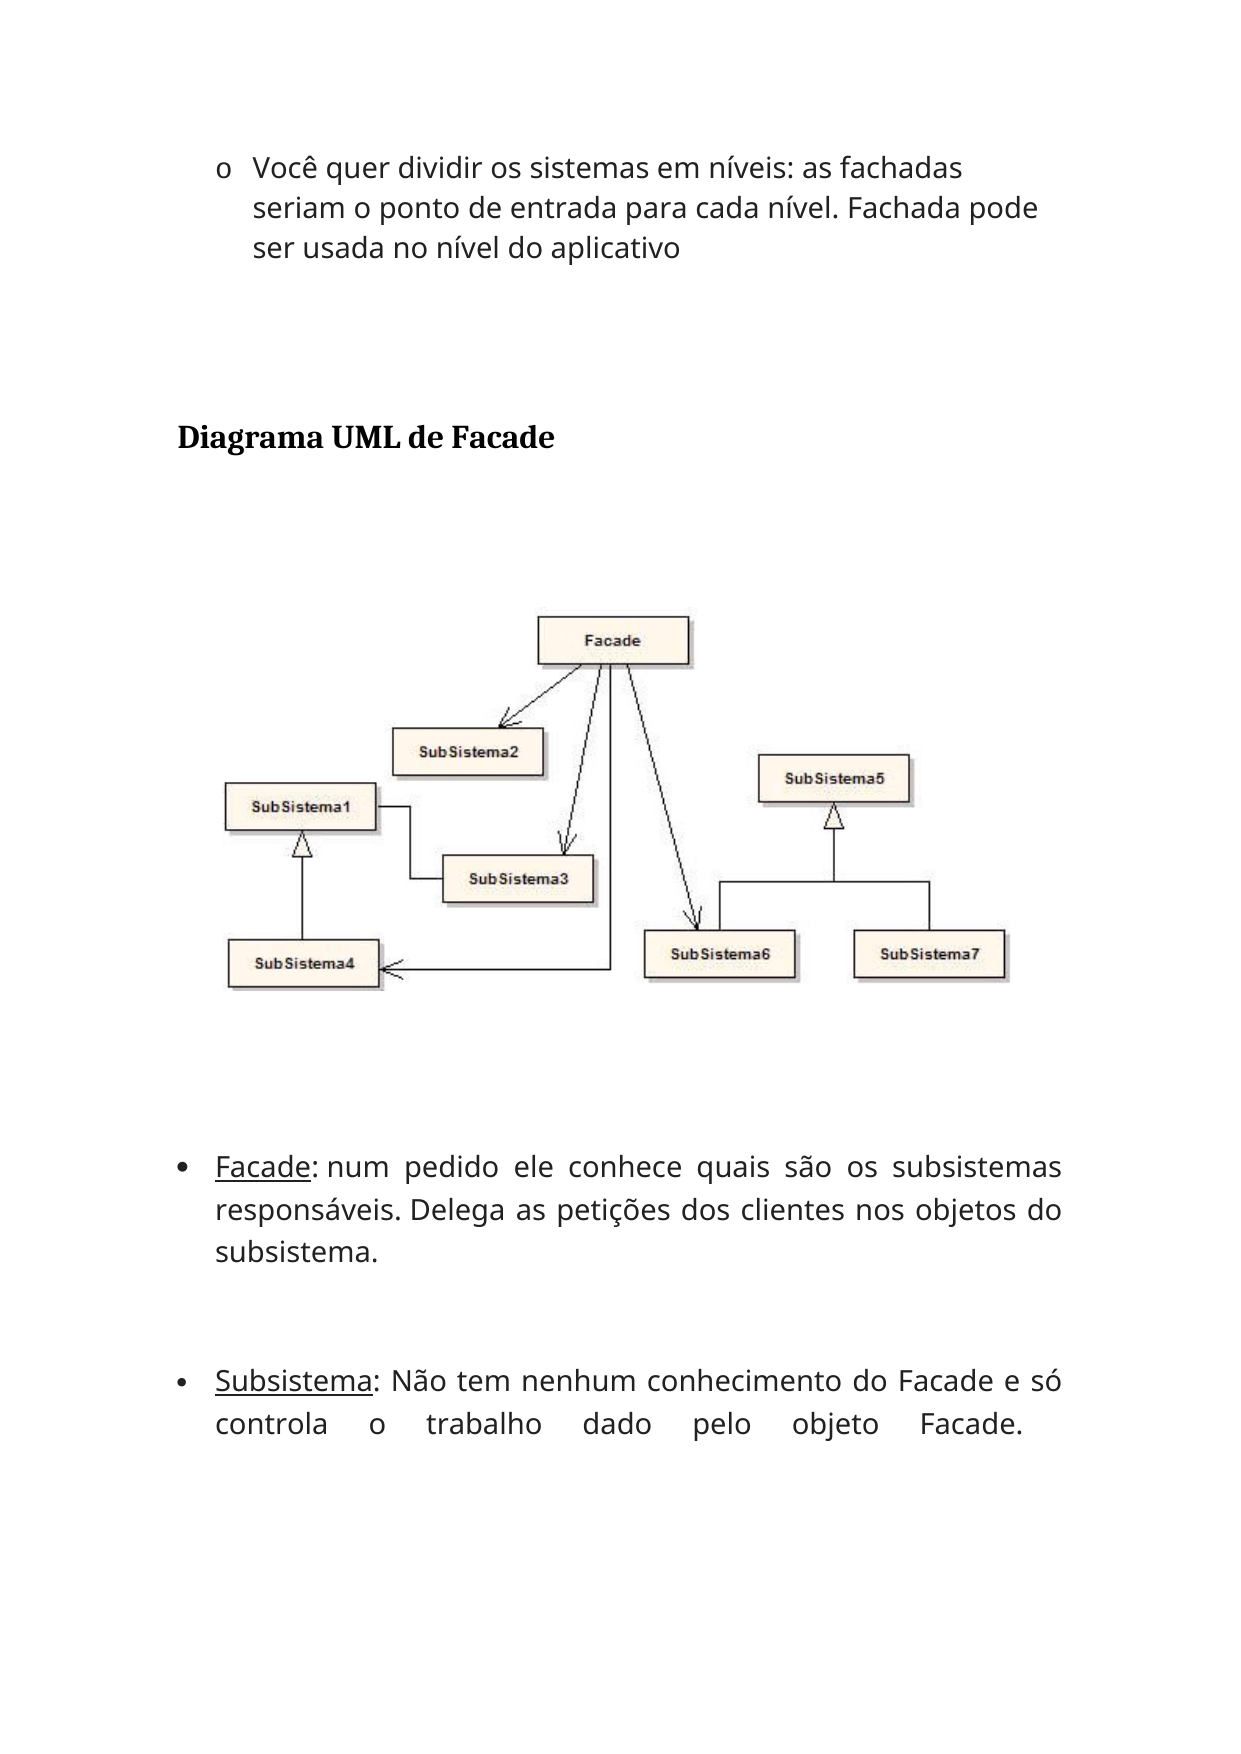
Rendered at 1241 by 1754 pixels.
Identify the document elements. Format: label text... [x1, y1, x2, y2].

list Facade: num pedido ele conhece quais são os subsistemas responsáveis. Delega as petições dos clientes nos objetos do subsistema. [177, 1146, 1063, 1271]
text Diagrama UML de Facade [177, 418, 1063, 457]
list Subsistema: Não tem nenhum conhecimento do Facade e só controla o trabalho dado pelo objeto Facade. [177, 1360, 1063, 1473]
list Você quer dividir os sistemas em níveis: as fachadas seriam o ponto de entrada para cada nível. Fachada pode ser usada no nível do aplicativo [215, 148, 1063, 267]
picture [222, 607, 1018, 991]
